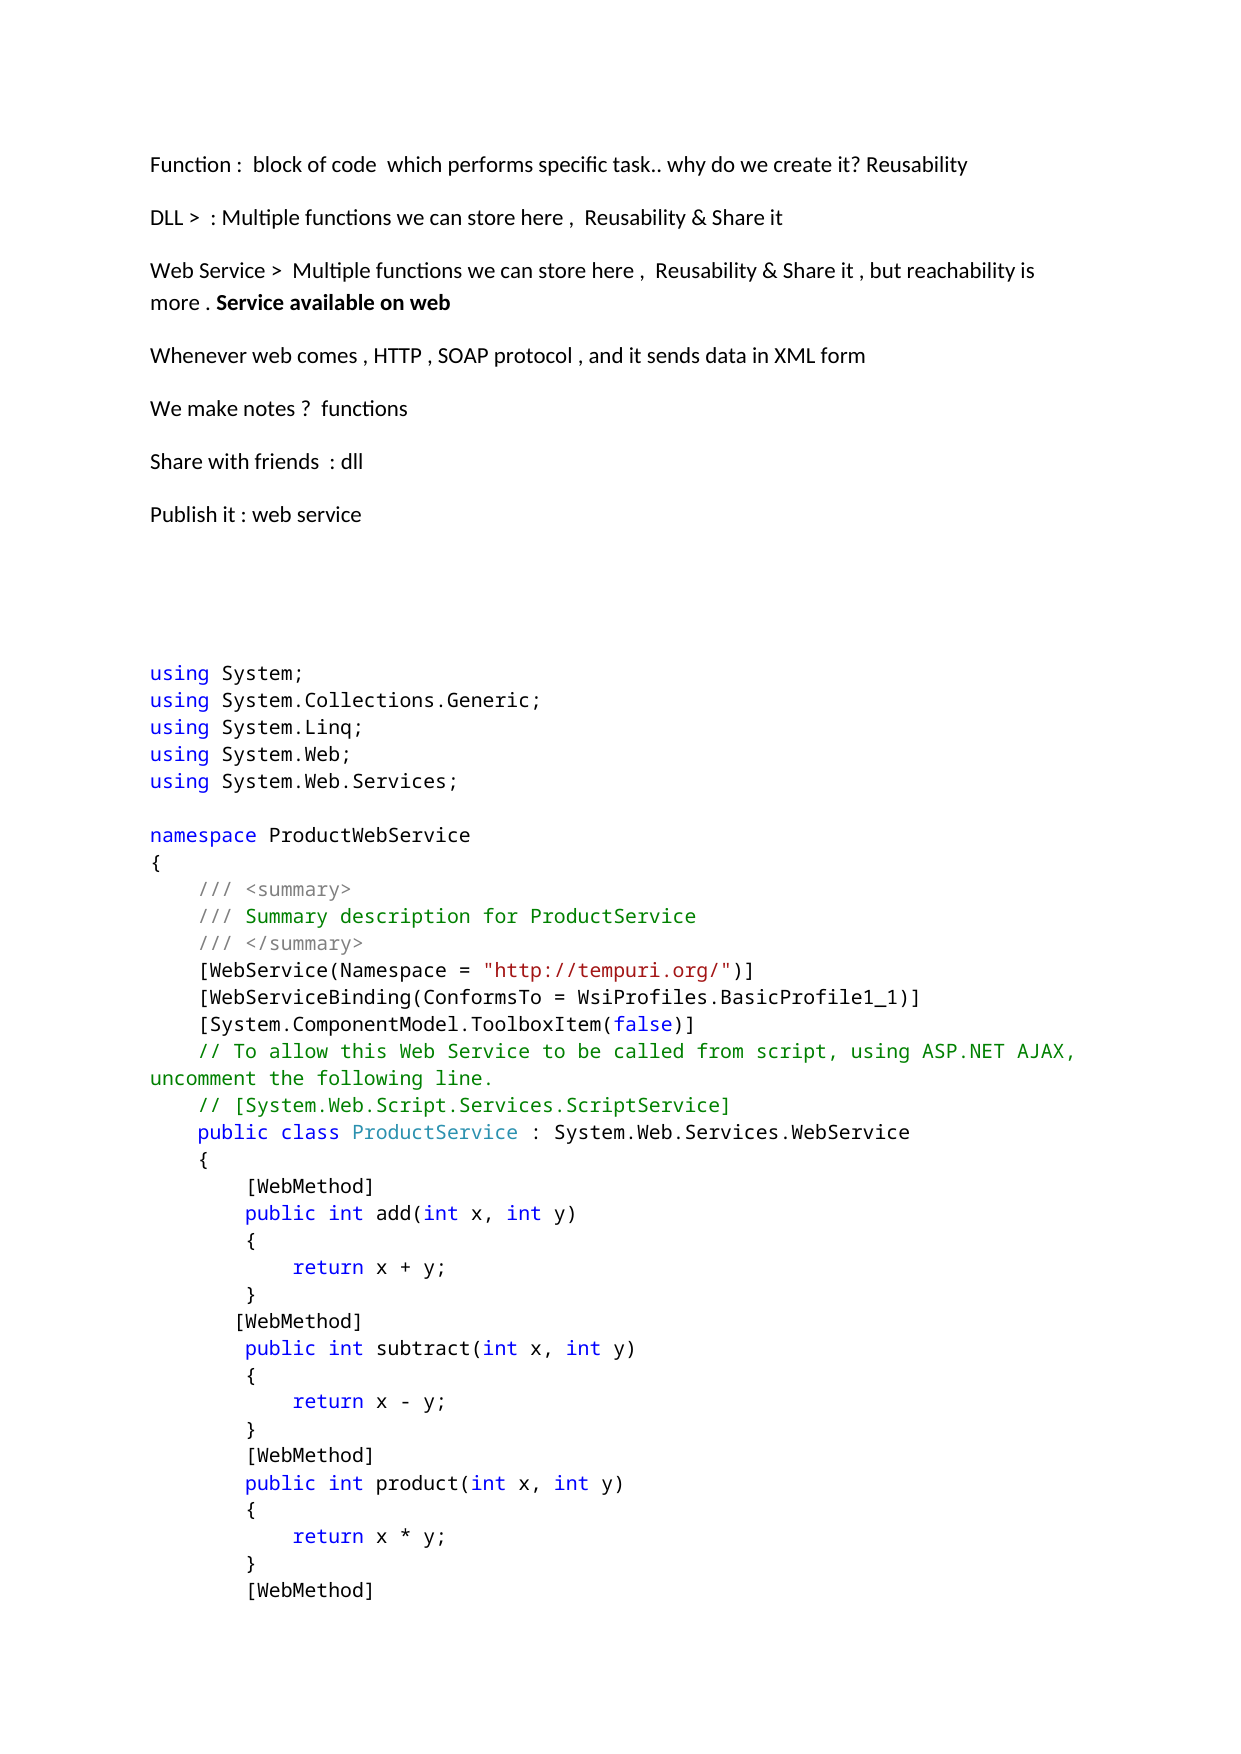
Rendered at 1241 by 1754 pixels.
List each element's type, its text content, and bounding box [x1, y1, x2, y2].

text /// <summary> [150, 875, 1090, 902]
text { [150, 848, 1090, 875]
text } [150, 1280, 1090, 1307]
text using System.Collections.Generic; [150, 686, 1090, 713]
text [WebMethod] [150, 1172, 1090, 1199]
text { [150, 1226, 1090, 1253]
text return x * y; [150, 1523, 1090, 1550]
text We make notes ? functions [150, 394, 1090, 422]
text return x - y; [150, 1388, 1090, 1415]
text using System.Web; [150, 740, 1090, 767]
text [WebMethod] [150, 1442, 1090, 1469]
text public class ProductService : System.Web.Services.WebService [150, 1118, 1090, 1145]
text public int subtract(int x, int y) [150, 1334, 1090, 1361]
text Web Service > Multiple functions we can store here , Reusability & Share it , but reachability is more . Service available on web [150, 256, 1090, 316]
text { [150, 1361, 1090, 1388]
text [WebMethod] [150, 1577, 1090, 1604]
text Share with friends : dll [150, 447, 1090, 475]
text // [System.Web.Script.Services.ScriptService] [150, 1091, 1090, 1118]
text namespace ProductWebService [150, 821, 1090, 848]
text [System.ComponentModel.ToolboxItem(false)] [150, 1010, 1090, 1037]
text using System; [150, 659, 1090, 686]
text public int add(int x, int y) [150, 1199, 1090, 1226]
text } [150, 1415, 1090, 1442]
text // To allow this Web Service to be called from script, using ASP.NET AJAX, uncomment the following line. [150, 1037, 1090, 1091]
text return x + y; [150, 1253, 1090, 1280]
text /// </summary> [150, 929, 1090, 956]
text { [150, 1145, 1090, 1172]
text { [150, 1496, 1090, 1523]
text using System.Linq; [150, 713, 1090, 740]
text Function : block of code which performs specific task.. why do we create it? Reusability [150, 150, 1090, 178]
text public int product(int x, int y) [150, 1469, 1090, 1496]
text using System.Web.Services; [150, 767, 1090, 794]
text Publish it : web service [150, 500, 1090, 528]
text /// Summary description for ProductService [150, 902, 1090, 929]
text DLL > : Multiple functions we can store here , Reusability & Share it [150, 203, 1090, 231]
text [WebService(Namespace = "http://tempuri.org/")] [150, 956, 1090, 983]
text [WebServiceBinding(ConformsTo = WsiProfiles.BasicProfile1_1)] [150, 983, 1090, 1010]
text } [150, 1550, 1090, 1577]
text [WebMethod] [150, 1307, 1090, 1334]
text Whenever web comes , HTTP , SOAP protocol , and it sends data in XML form [150, 341, 1090, 369]
